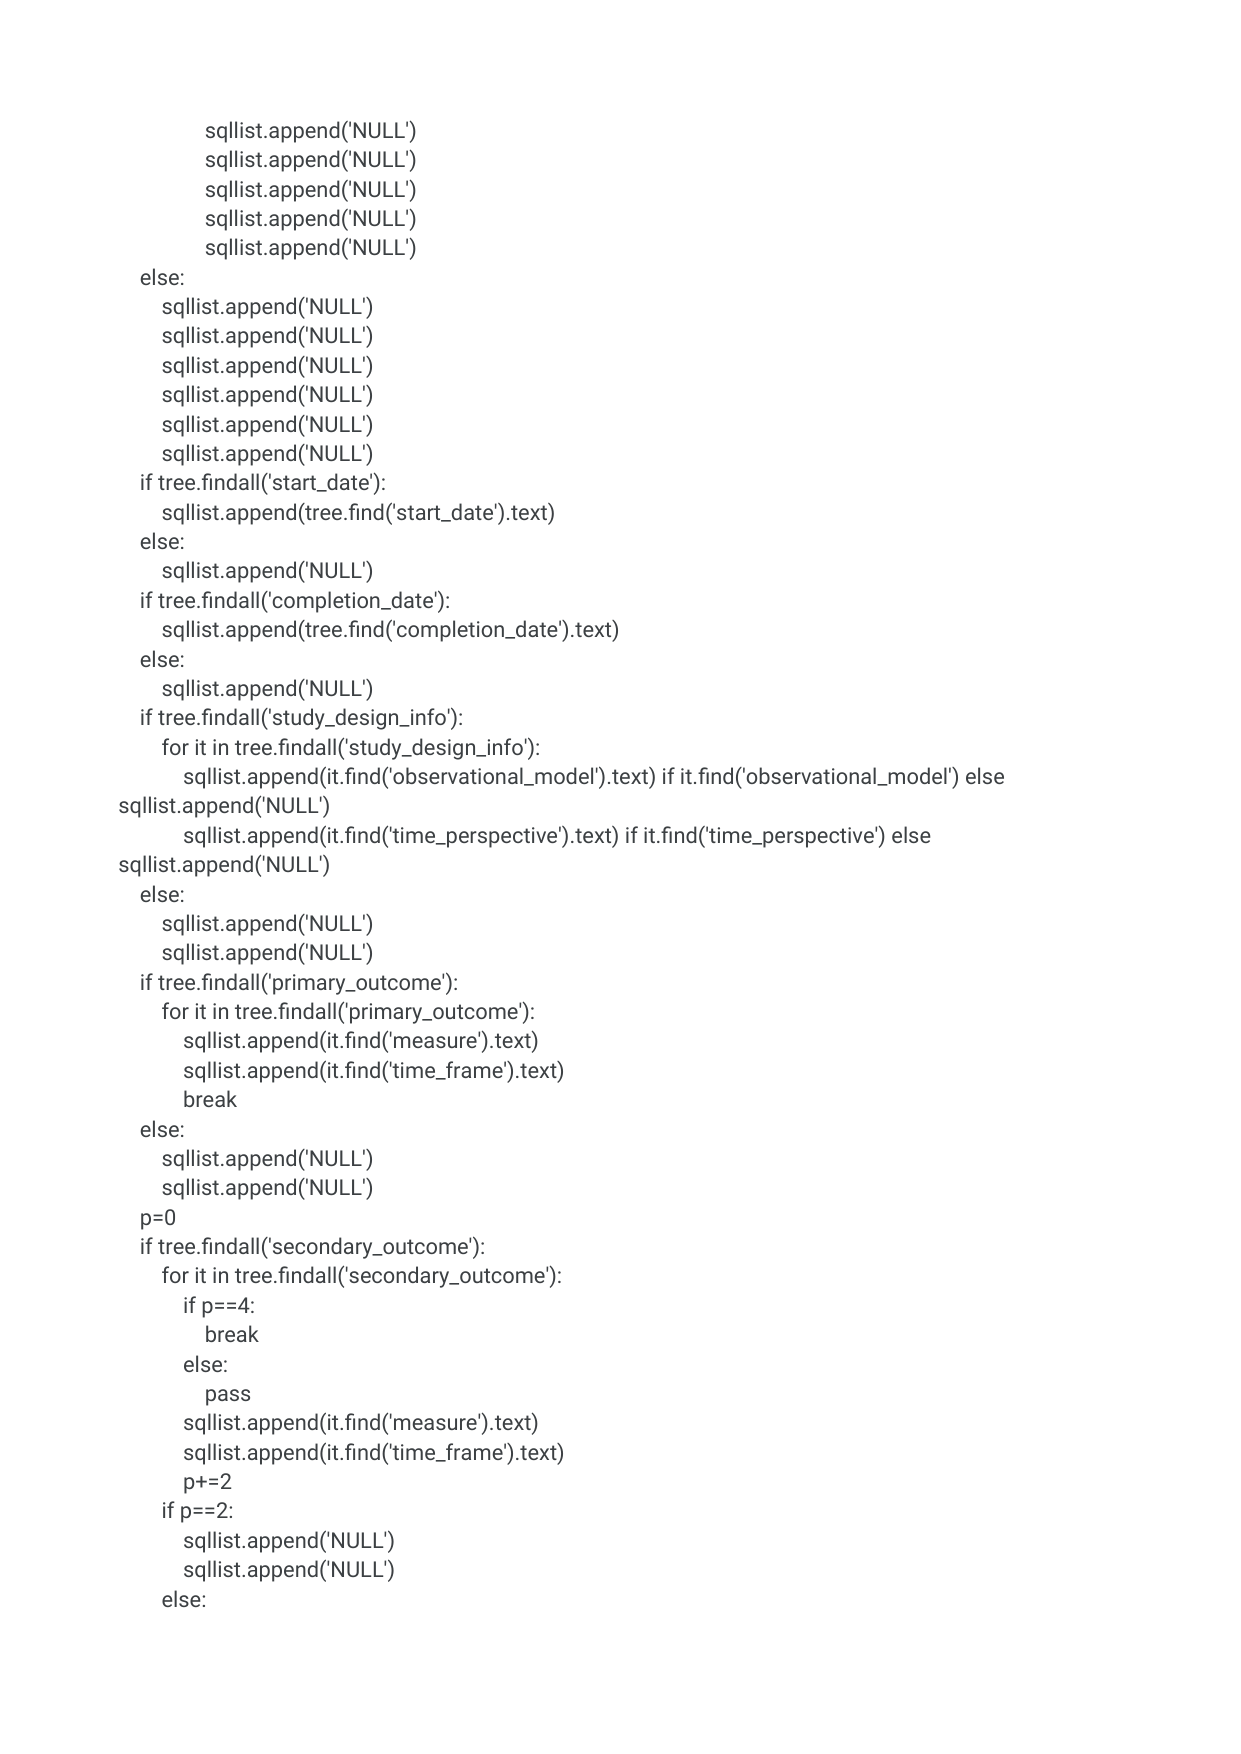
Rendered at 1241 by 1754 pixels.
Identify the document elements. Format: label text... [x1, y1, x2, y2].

text if tree.findall('completion_date'): [118, 588, 1122, 614]
text if tree.findall('start_date'): [118, 471, 1122, 496]
text else: [118, 882, 1122, 907]
text sqllist.append(it.find('time_frame').text) [118, 1058, 1122, 1084]
text sqllist.append('NULL') [118, 1176, 1122, 1201]
text pass [118, 1381, 1122, 1407]
text sqllist.append('NULL') [118, 911, 1122, 937]
text sqllist.append(tree.find('completion_date').text) [118, 617, 1122, 643]
text for it in tree.findall('secondary_outcome'): [118, 1264, 1122, 1289]
text sqllist.append('NULL') [118, 412, 1122, 437]
text sqllist.append('NULL') [118, 441, 1122, 467]
text sqllist.append('NULL') [118, 236, 1122, 261]
text sqllist.append(it.find('measure').text) [118, 1029, 1122, 1054]
text sqllist.append('NULL') [118, 206, 1122, 232]
text break [118, 1322, 1122, 1348]
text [118, 118, 1122, 144]
text sqllist.append('NULL') [118, 353, 1122, 379]
text if p==4: [118, 1293, 1122, 1319]
text if tree.findall('primary_outcome'): [118, 970, 1122, 996]
text sqllist.append(it.find('measure').text) [118, 1411, 1122, 1436]
text sqllist.append(it.find('observational_model').text) if it.find('observational_model') else sqllist.append('NULL') [118, 764, 1122, 819]
text else: [118, 265, 1122, 291]
text else: [118, 1587, 1122, 1612]
text sqllist.append('NULL') [118, 324, 1122, 349]
text p=0 [118, 1205, 1122, 1231]
text sqllist.append('NULL') [118, 177, 1122, 202]
text sqllist.append('NULL') [118, 559, 1122, 584]
text break [118, 1087, 1122, 1113]
text sqllist.append(tree.find('start_date').text) [118, 500, 1122, 526]
text sqllist.append('NULL') [118, 147, 1122, 173]
text sqllist.append('NULL') [118, 1528, 1122, 1554]
text sqllist.append('NULL') [118, 1557, 1122, 1583]
text sqllist.append('NULL') [118, 1146, 1122, 1172]
text else: [118, 529, 1122, 555]
text for it in tree.findall('study_design_info'): [118, 735, 1122, 761]
text sqllist.append(it.find('time_frame').text) [118, 1440, 1122, 1466]
text sqllist.append('NULL') [118, 382, 1122, 408]
text sqllist.append('NULL') [118, 941, 1122, 966]
text else: [118, 1352, 1122, 1377]
text if tree.findall('secondary_outcome'): [118, 1234, 1122, 1260]
text if tree.findall('study_design_info'): [118, 706, 1122, 731]
text sqllist.append('NULL') [118, 294, 1122, 320]
text sqllist.append('NULL') [118, 676, 1122, 702]
text sqllist.append(it.find('time_perspective').text) if it.find('time_perspective') else sqllist.append('NULL') [118, 823, 1122, 878]
text else: [118, 647, 1122, 672]
text p+=2 [118, 1469, 1122, 1495]
text if p==2: [118, 1499, 1122, 1524]
text else: [118, 1117, 1122, 1142]
text for it in tree.findall('primary_outcome'): [118, 999, 1122, 1025]
